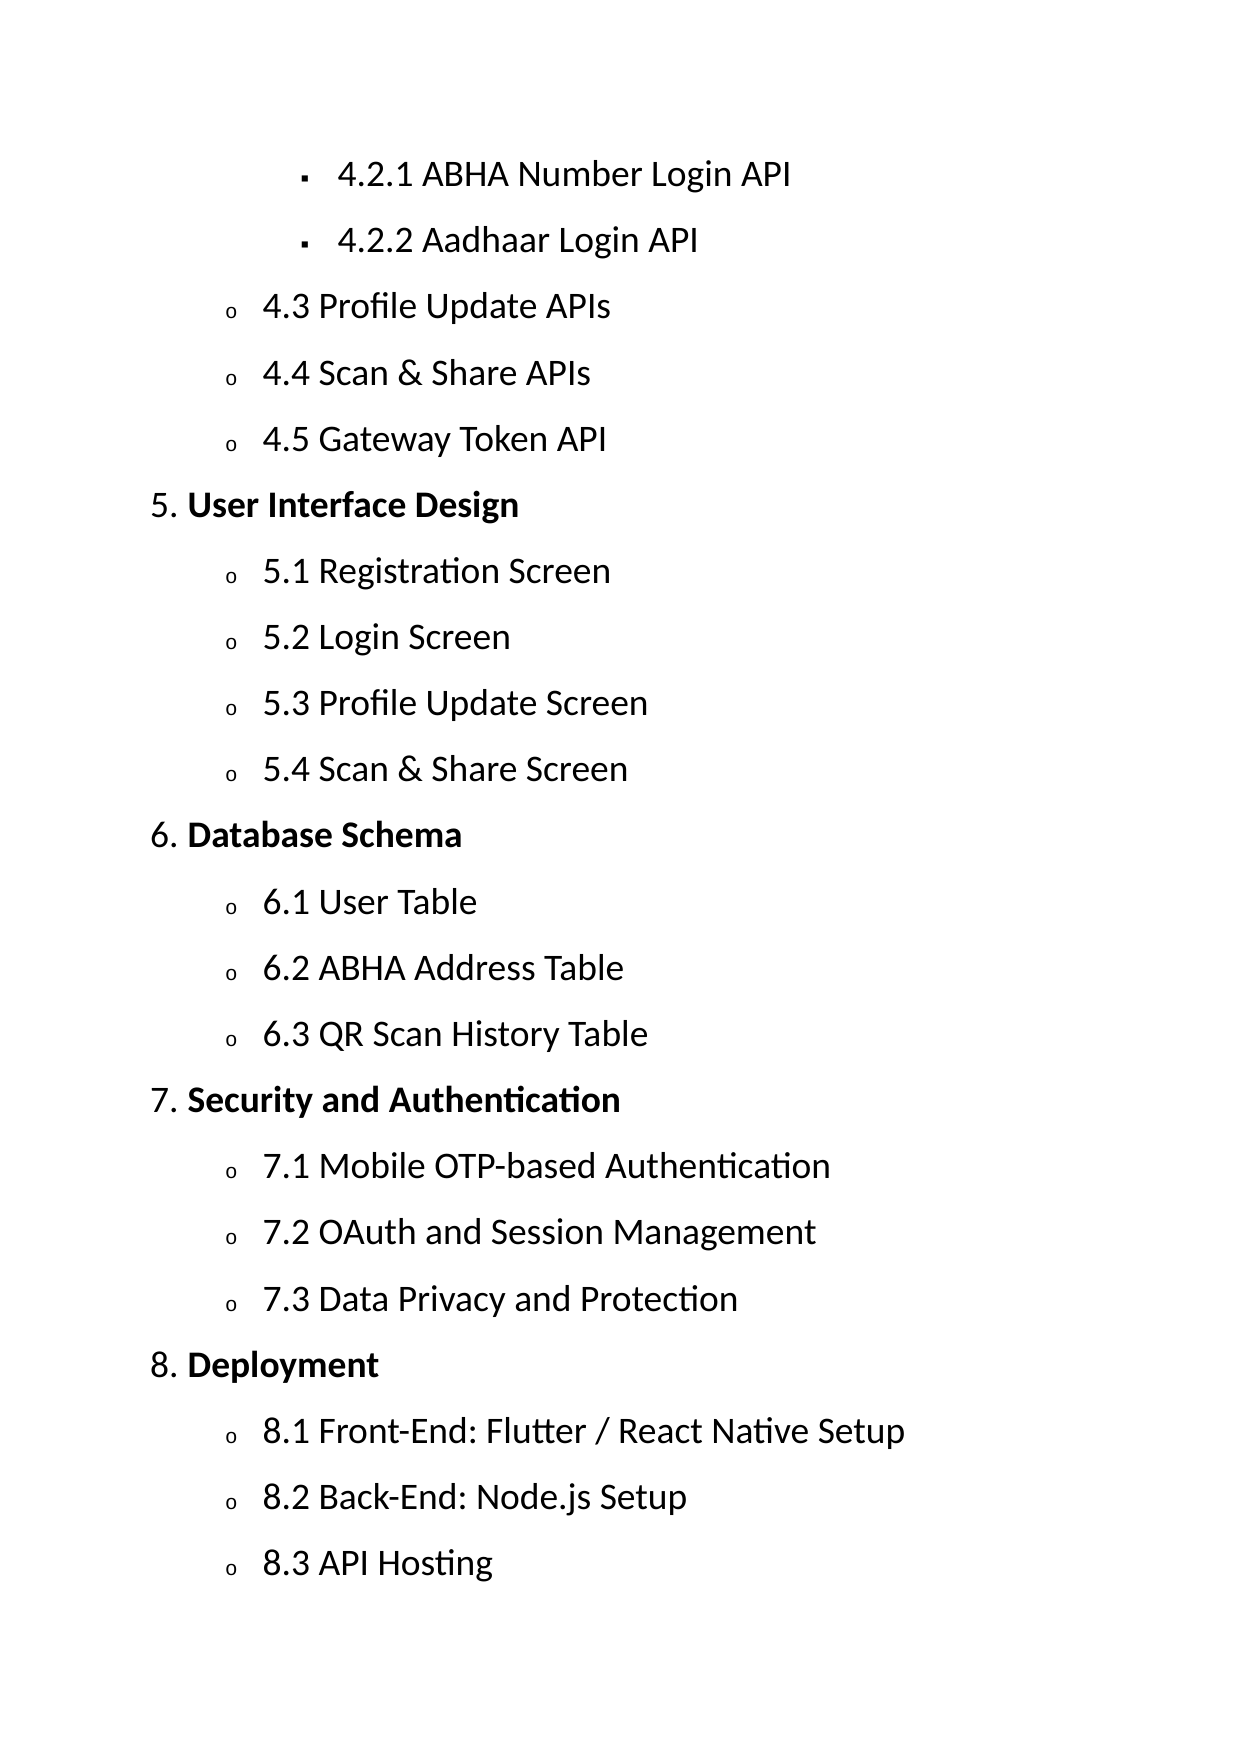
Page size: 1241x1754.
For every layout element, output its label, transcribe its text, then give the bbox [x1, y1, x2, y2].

list 4.3 Profile Update APIs [225, 282, 1128, 328]
list 5.1 Registration Screen [225, 547, 1128, 593]
list 6.1 User Table [225, 878, 1128, 923]
list Deployment [150, 1341, 1128, 1386]
list 5.2 Login Screen [225, 613, 1128, 659]
list 7.2 OAuth and Session Management [225, 1208, 1128, 1254]
list 5.3 Profile Update Screen [225, 679, 1128, 725]
list Database Schema [150, 811, 1128, 857]
list 4.4 Scan & Share APIs [225, 348, 1128, 394]
list 7.3 Data Privacy and Protection [225, 1274, 1128, 1320]
list 6.2 ABHA Address Table [225, 944, 1128, 989]
list 8.1 Front-End: Flutter / React Native Setup [225, 1407, 1128, 1453]
list 8.3 API Hosting [225, 1539, 1128, 1585]
list 4.2.1 ABHA Number Login API [300, 150, 1128, 196]
list 6.3 QR Scan History Table [225, 1010, 1128, 1056]
list User Interface Design [150, 481, 1128, 527]
list Security and Authentication [150, 1076, 1128, 1122]
list 5.4 Scan & Share Screen [225, 745, 1128, 791]
list 4.5 Gateway Token API [225, 414, 1128, 460]
list 4.2.2 Aadhaar Login API [300, 216, 1128, 262]
list 7.1 Mobile OTP-based Authentication [225, 1142, 1128, 1188]
list 8.2 Back-End: Node.js Setup [225, 1473, 1128, 1519]
